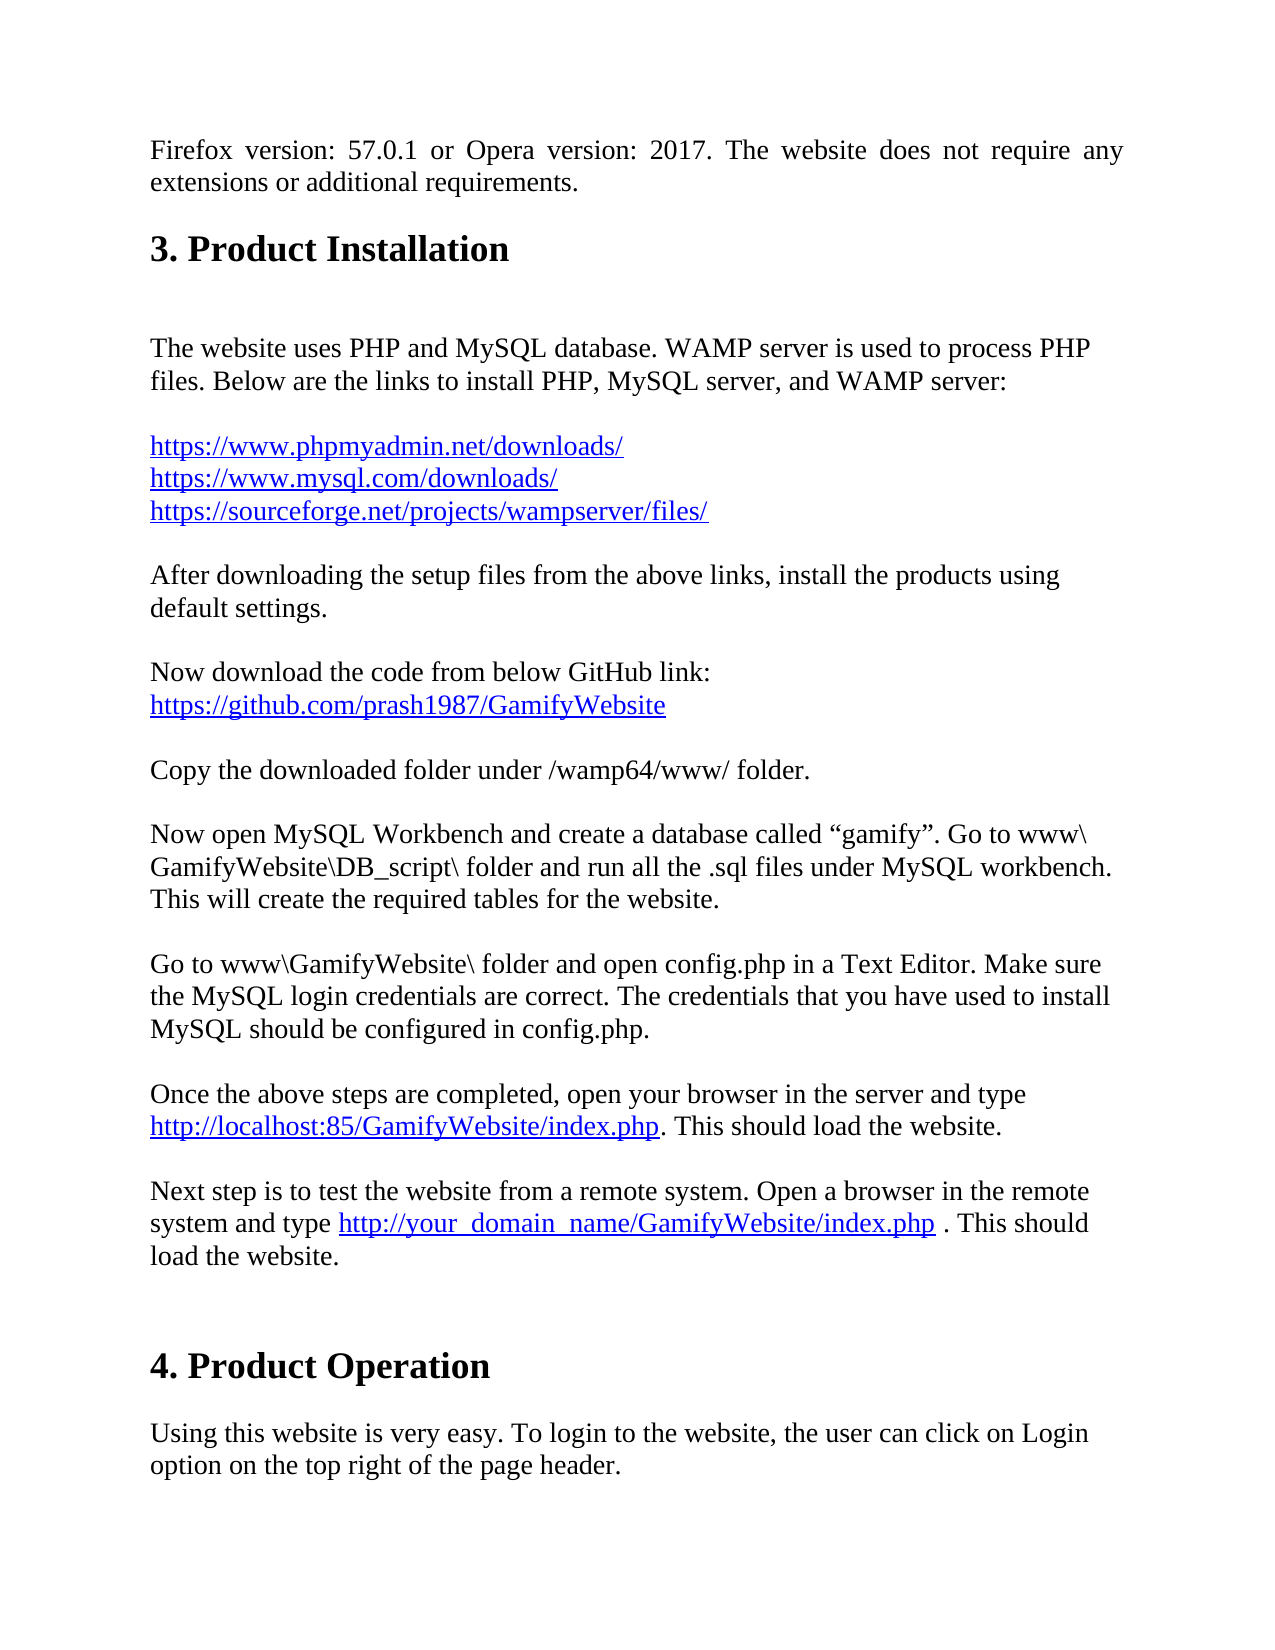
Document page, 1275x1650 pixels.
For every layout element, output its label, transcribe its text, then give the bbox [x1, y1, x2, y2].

text Next step is to test the website from a remote system. Open a browser in the remote system and type http://your_domain_name/GamifyWebsite/index.php . This should load the website. [150, 1174, 1125, 1271]
text Using this website is very easy. To login to the website, the user can click on Login option on the top right of the page header. [150, 1416, 1125, 1480]
text 3. Product Installation [150, 227, 1125, 270]
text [150, 133, 1125, 198]
text The website uses PHP and MySQL database. WAMP server is used to process PHP files. Below are the links to install PHP, MySQL server, and WAMP server: [150, 299, 1125, 396]
text After downloading the setup files from the above links, install the products using default settings. [150, 558, 1125, 623]
text Now open MySQL Workbench and create a database called “gamify”. Go to www\GamifyWebsite\DB_script\ folder and run all the .sql files under MySQL workbench. This will create the required tables for the website. [150, 817, 1125, 915]
text https://sourceforge.net/projects/wampserver/files/ [150, 493, 1125, 526]
text https://www.mysql.com/downloads/ [150, 461, 1125, 493]
text Copy the downloaded folder under /wamp64/www/ folder. [150, 753, 1125, 785]
text Go to www\GamifyWebsite\ folder and open config.php in a Text Editor. Make sure the MySQL login credentials are correct. The credentials that you have used to install MySQL should be configured in config.php. [150, 947, 1125, 1044]
text https://www.phpmyadmin.net/downloads/ [150, 396, 1125, 461]
text 4. Product Operation [150, 1343, 1125, 1386]
text Once the above steps are completed, open your browser in the server and type http://localhost:85/GamifyWebsite/index.php. This should load the website. [150, 1077, 1125, 1141]
text Now download the code from below GitHub link: https://github.com/prash1987/GamifyWebsite [150, 656, 1125, 720]
